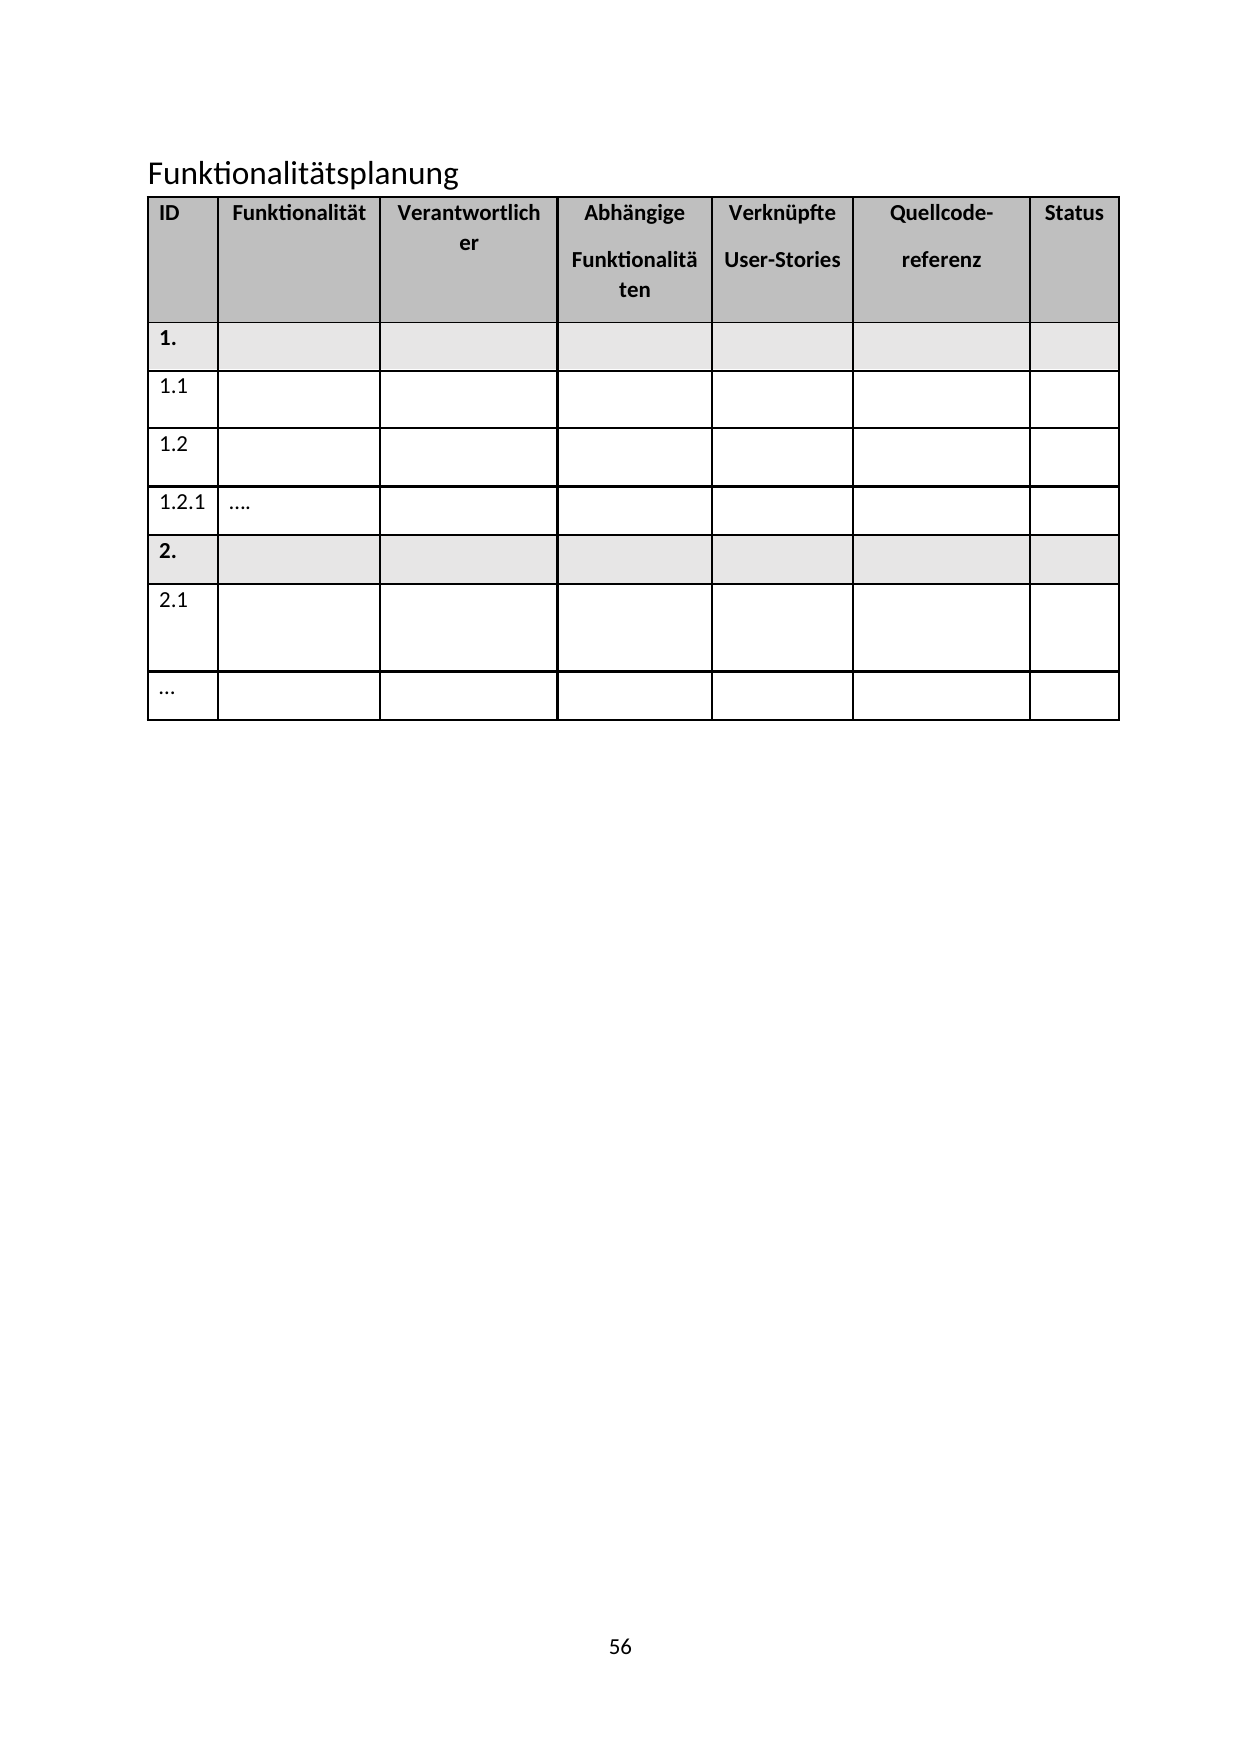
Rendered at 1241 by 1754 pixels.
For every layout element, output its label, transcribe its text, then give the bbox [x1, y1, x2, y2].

table_cell [713, 372, 852, 427]
table_cell [381, 488, 556, 534]
table_cell [559, 536, 711, 583]
table_cell [559, 488, 711, 534]
table_header Verantwortlicher [381, 198, 556, 322]
table_cell [1031, 429, 1118, 485]
table_cell [1031, 673, 1118, 719]
table_cell [1031, 488, 1118, 534]
table_cell [381, 323, 556, 369]
table_cell [559, 585, 711, 670]
table_cell [559, 323, 711, 369]
table_cell [381, 429, 556, 485]
table_cell [381, 372, 556, 427]
table_cell [381, 585, 556, 670]
table_header Status [1031, 198, 1118, 322]
table_cell [1031, 372, 1118, 427]
table_cell [559, 429, 711, 485]
table_cell [1031, 536, 1118, 583]
table_cell [713, 585, 852, 670]
table_cell [559, 372, 711, 427]
table_cell 1.2.1 [149, 488, 217, 534]
table_cell [713, 673, 852, 719]
table_cell [713, 323, 852, 369]
table_cell [854, 585, 1029, 670]
table_cell [854, 536, 1029, 583]
table_cell 2.1 [149, 585, 217, 670]
table_cell [713, 488, 852, 534]
table_cell [854, 488, 1029, 534]
table_cell [219, 673, 379, 719]
table_cell [219, 536, 379, 583]
table_cell [854, 673, 1029, 719]
table_cell … [149, 673, 217, 719]
table_cell [219, 372, 379, 427]
table_cell [381, 536, 556, 583]
table_header Verknüpfte User-Stories [713, 198, 852, 322]
table_cell [219, 323, 379, 369]
table_cell 2. [149, 536, 217, 583]
table_cell [1031, 585, 1118, 670]
table_cell 1. [149, 323, 217, 369]
table_header Quellcode- referenz [854, 198, 1029, 322]
table_cell [713, 536, 852, 583]
table_header Funktionalität [219, 198, 379, 322]
table_cell 1.2 [149, 429, 217, 485]
table_cell [219, 429, 379, 485]
table_cell [854, 323, 1029, 369]
table_cell [854, 429, 1029, 485]
table_cell [854, 372, 1029, 427]
table_cell [219, 585, 379, 670]
table_cell …. [219, 488, 379, 534]
table_cell [381, 673, 556, 719]
subtitle Funktionalitätsplanung [148, 152, 1093, 192]
table_cell 1.1 [149, 372, 217, 427]
table_header ID [149, 198, 217, 322]
table_cell [1031, 323, 1118, 369]
table_cell [559, 673, 711, 719]
table_cell [713, 429, 852, 485]
table_header Abhängige Funktionalitäten [559, 198, 711, 322]
